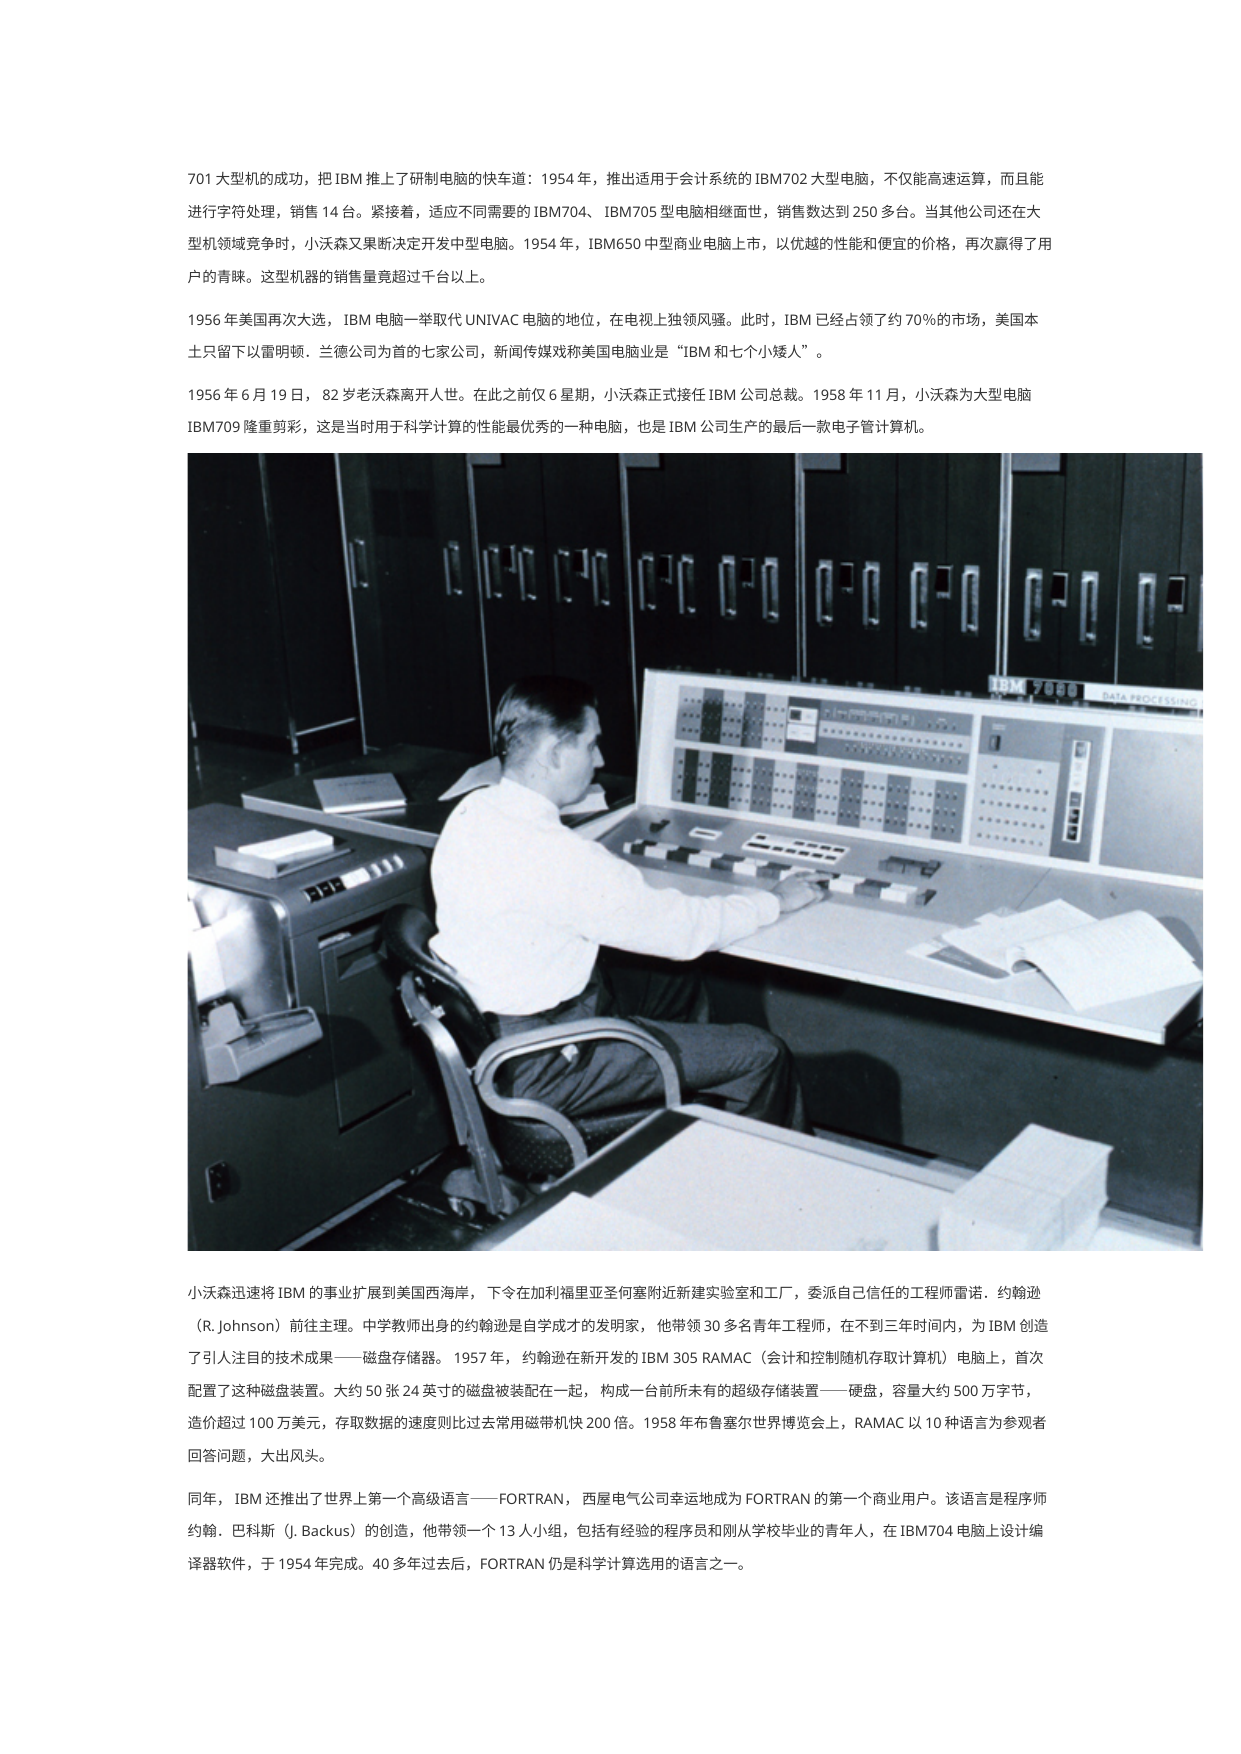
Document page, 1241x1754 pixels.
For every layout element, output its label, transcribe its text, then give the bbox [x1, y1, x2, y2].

picture [187, 453, 1204, 1251]
text 1956年美国再次大选， IBM电脑一举取代UNIVAC电脑的地位，在电视上独领风骚。此时，IBM已经占领了约70％的市场，美国本土只留下以雷明顿．兰德公司为首的七家公司，新闻传媒戏称美国电脑业是“IBM和七个小矮人”。 [187, 302, 1053, 367]
text 同年， IBM还推出了世界上第一个高级语言——FORTRAN， 西屋电气公司幸运地成为FORTRAN的第一个商业用户。该语言是程序师约翰．巴科斯（J. Backus）的创造，他带领一个13人小组，包括有经验的程序员和刚从学校毕业的青年人，在IBM704电脑上设计编译器软件，于1954年完成。40多年过去后，FORTRAN仍是科学计算选用的语言之一。 [187, 1482, 1053, 1579]
text 小沃森迅速将IBM的事业扩展到美国西海岸， 下令在加利福里亚圣何塞附近新建实验室和工厂，委派自己信任的工程师雷诺．约翰逊（R. Johnson）前往主理。中学教师出身的约翰逊是自学成才的发明家， 他带领30多名青年工程师，在不到三年时间内，为IBM创造了引人注目的技术成果——磁盘存储器。 1957年， 约翰逊在新开发的IBM 305 RAMAC（会计和控制随机存取计算机）电脑上，首次配置了这种磁盘装置。大约50张24英寸的磁盘被装配在一起， 构成一台前所未有的超级存储装置——硬盘，容量大约500万字节，造价超过100万美元，存取数据的速度则比过去常用磁带机快200倍。1958年布鲁塞尔世界博览会上，RAMAC以10种语言为参观者回答问题，大出风头。 [187, 1276, 1053, 1471]
text 701大型机的成功，把IBM推上了研制电脑的快车道：1954年，推出适用于会计系统的IBM702大型电脑，不仅能高速运算，而且能进行字符处理，销售14台。紧接着，适应不同需要的IBM704、 IBM705型电脑相继面世，销售数达到250多台。当其他公司还在大型机领域竞争时，小沃森又果断决定开发中型电脑。1954年，IBM650中型商业电脑上市，以优越的性能和便宜的价格，再次赢得了用户的青睐。这型机器的销售量竟超过千台以上。 [187, 162, 1053, 292]
text 1956年6月19日， 82岁老沃森离开人世。在此之前仅6星期，小沃森正式接任IBM公司总裁。1958年11月，小沃森为大型电脑IBM709隆重剪彩，这是当时用于科学计算的性能最优秀的一种电脑，也是IBM公司生产的最后一款电子管计算机。 [187, 378, 1053, 443]
